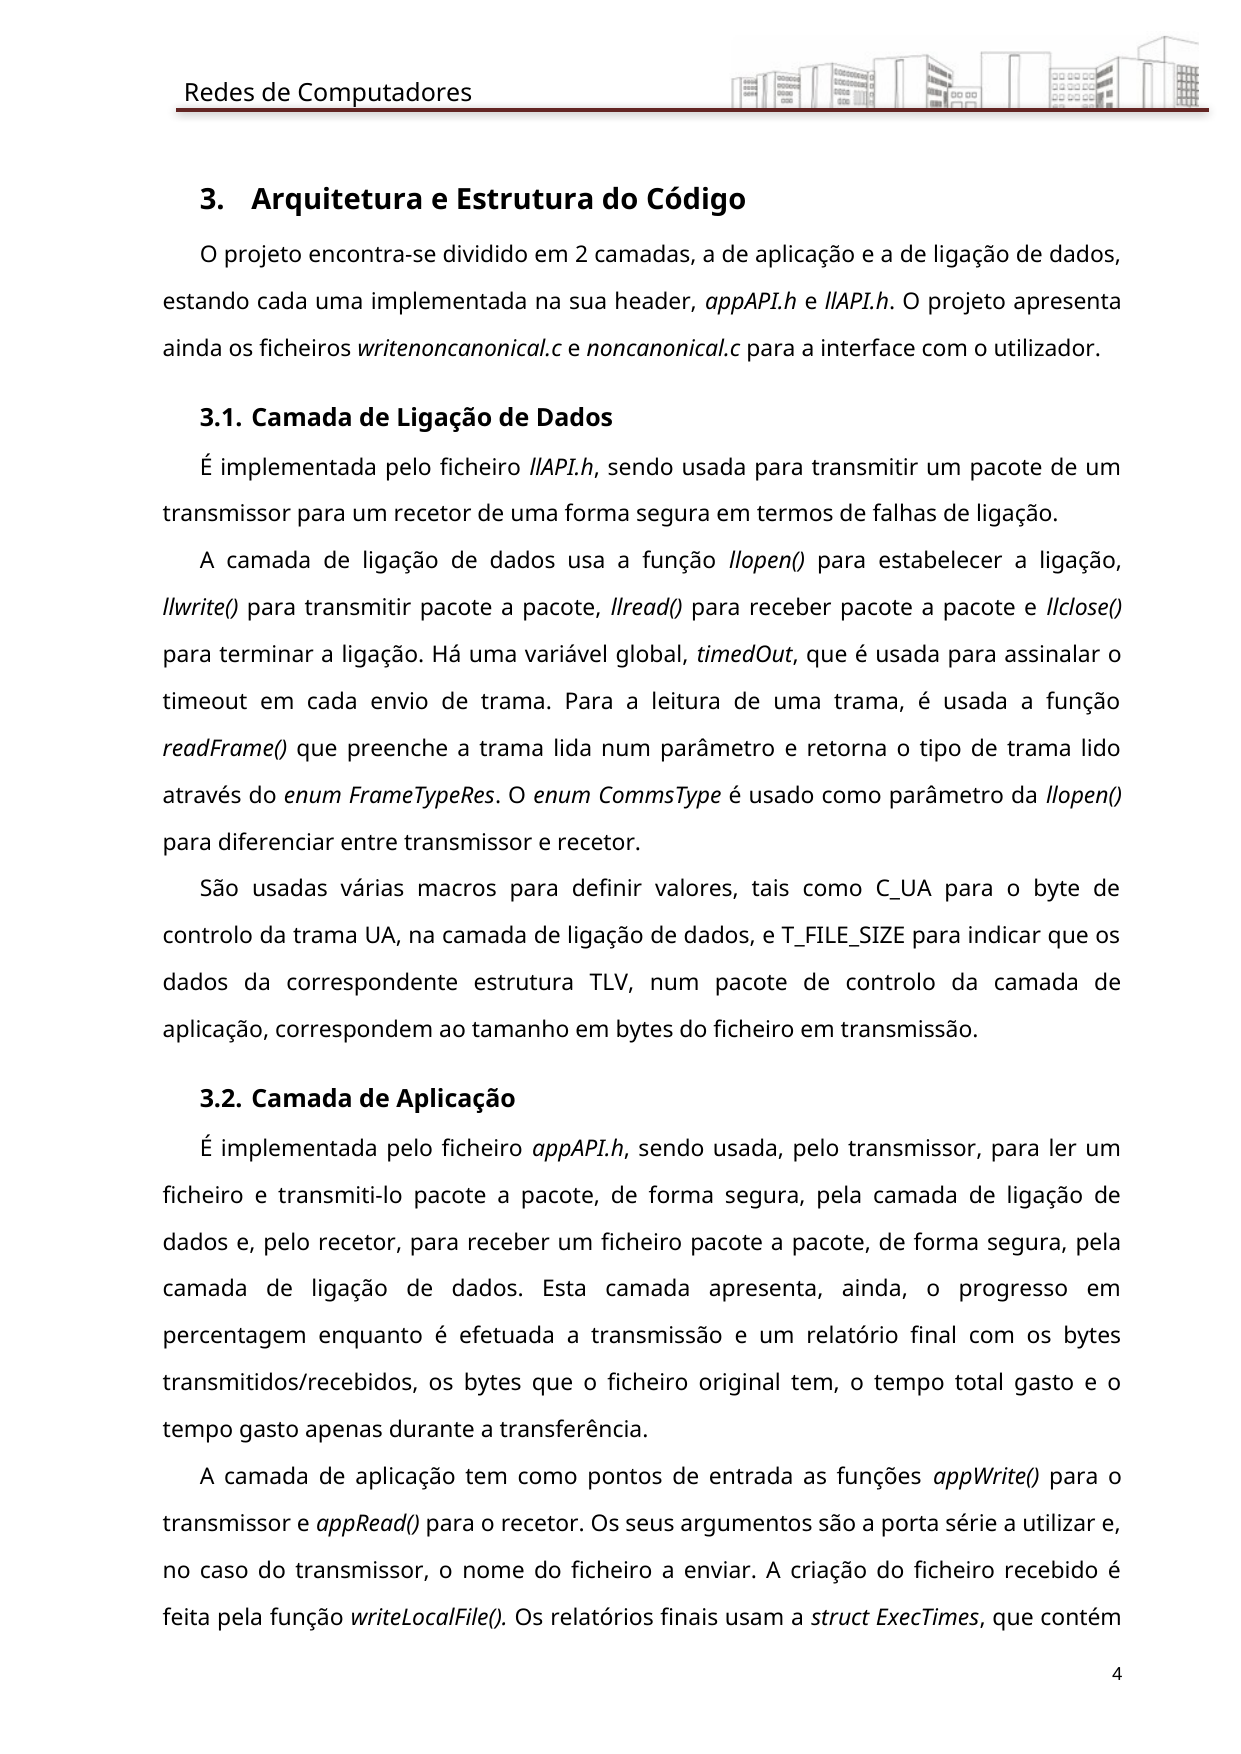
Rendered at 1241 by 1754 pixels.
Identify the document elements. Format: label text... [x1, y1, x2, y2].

subtitle Arquitetura e Estrutura do Código [162, 178, 1122, 218]
text A camada de ligação de dados usa a função llopen() para estabelecer a ligação, llwrite() para transmitir pacote a pacote, llread() para receber pacote a pacote e llclose() para terminar a ligação. Há uma variável global, timedOut, que é usada para assinalar o timeout em cada envio de trama. Para a leitura de uma trama, é usada a função readFrame() que preenche a trama lida num parâmetro e retorna o tipo de trama lido através do enum FrameTypeRes. O enum CommsType é usado como parâmetro da llopen() para diferenciar entre transmissor e recetor. [162, 544, 1122, 857]
subtitle Camada de Aplicação [162, 1081, 1122, 1115]
text É implementada pelo ficheiro appAPI.h, sendo usada, pelo transmissor, para ler um ficheiro e transmiti-lo pacote a pacote, de forma segura, pela camada de ligação de dados e, pelo recetor, para receber um ficheiro pacote a pacote, de forma segura, pela camada de ligação de dados. Esta camada apresenta, ainda, o progresso em percentagem enquanto é efetuada a transmissão e um relatório final com os bytes transmitidos/recebidos, os bytes que o ficheiro original tem, o tempo total gasto e o tempo gasto apenas durante a transferência. [162, 1132, 1122, 1444]
picture [729, 31, 1199, 108]
subtitle Camada de Ligação de Dados [162, 399, 1122, 433]
text São usadas várias macros para definir valores, tais como C_UA para o byte de controlo da trama UA, na camada de ligação de dados, e T_FILE_SIZE para indicar que os dados da correspondente estrutura TLV, num pacote de controlo da camada de aplicação, correspondem ao tamanho em bytes do ficheiro em transmissão. [162, 872, 1122, 1044]
